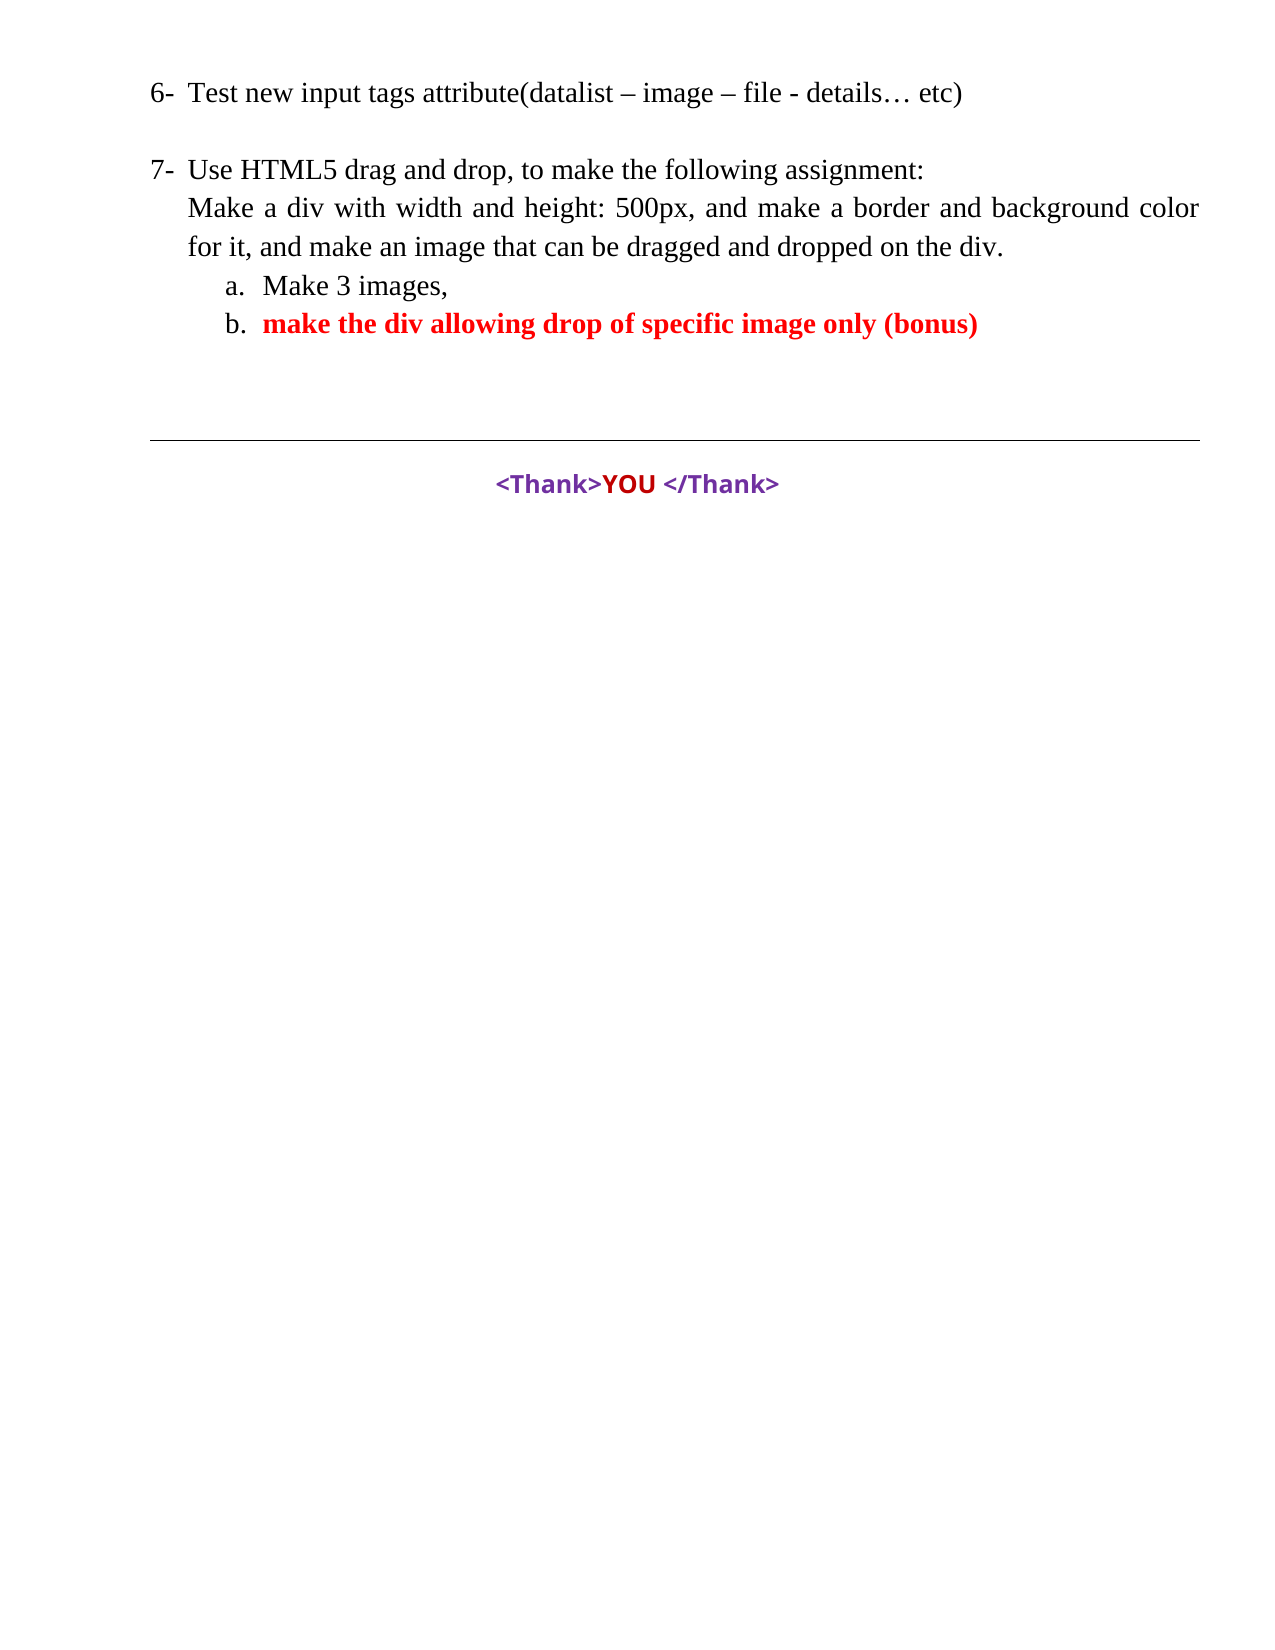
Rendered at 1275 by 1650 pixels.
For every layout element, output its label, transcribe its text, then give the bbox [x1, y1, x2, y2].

list Test new input tags attribute(datalist – image – file - details… etc) [150, 75, 1200, 108]
text <Thank>YOU </Thank> [75, 467, 1200, 501]
list Use HTML5 drag and drop, to make the following assignment: [150, 152, 1200, 186]
list make the div allowing drop of specific image only (bonus) [225, 306, 1200, 340]
list Make a div with width and height: 500px, and make a border and background color for it, and make an image that can be dragged and dropped on the div. [187, 191, 1200, 263]
list Make 3 images, [225, 268, 1200, 301]
